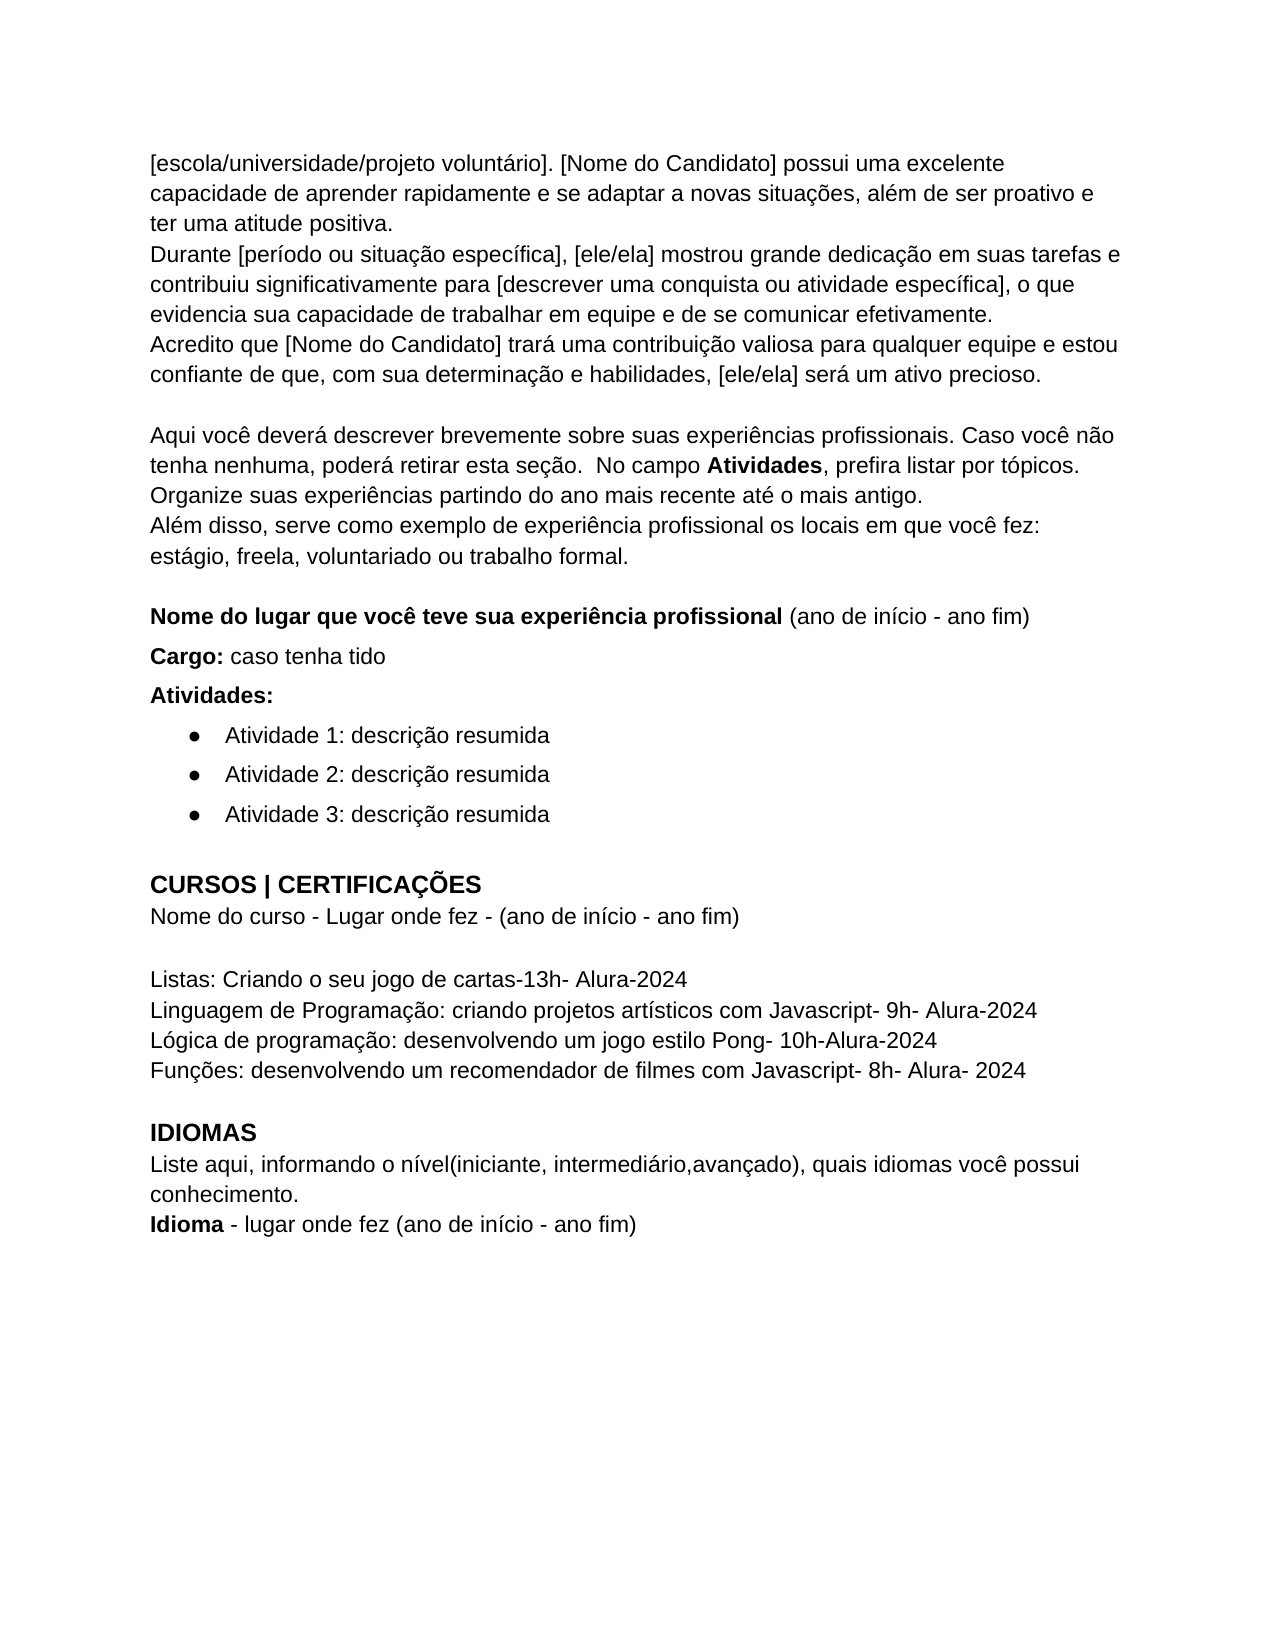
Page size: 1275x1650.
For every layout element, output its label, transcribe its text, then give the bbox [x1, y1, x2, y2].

list Atividade 1: descrição resumida [187, 722, 1125, 748]
text Durante [período ou situação específica], [ele/ela] mostrou grande dedicação em suas tarefas e contribuiu significativamente para [descrever uma conquista ou atividade específica], o que evidencia sua capacidade de trabalhar em equipe e de se comunicar efetivamente. [150, 241, 1125, 327]
text Cargo: caso tenha tido [150, 643, 1125, 669]
text Lógica de programação: desenvolvendo um jogo estilo Pong- 10h-Alura-2024 [150, 1027, 1125, 1053]
text Linguagem de Programação: criando projetos artísticos com Javascript- 9h- Alura-2024 [150, 997, 1125, 1023]
text Aqui você deverá descrever brevemente sobre suas experiências profissionais. Caso você não tenha nenhuma, poderá retirar esta seção. No campo Atividades, prefira listar por tópicos. Organize suas experiências partindo do ano mais recente até o mais antigo. [150, 422, 1125, 509]
text Listas: Criando o seu jogo de cartas-13h- Alura-2024 [150, 966, 1125, 993]
text Funções: desenvolvendo um recomendador de filmes com Javascript- 8h- Alura- 2024 [150, 1057, 1125, 1083]
list Atividade 3: descrição resumida [187, 801, 1125, 827]
text Atividades: [150, 682, 1125, 708]
text Acredito que [Nome do Candidato] trará uma contribuição valiosa para qualquer equipe e estou confiante de que, com sua determinação e habilidades, [ele/ela] será um ativo precioso. [150, 331, 1125, 388]
list Atividade 2: descrição resumida [187, 761, 1125, 787]
text Nome do lugar que você teve sua experiência profissional (ano de início - ano fim) [150, 603, 1125, 629]
text Além disso, serve como exemplo de experiência profissional os locais em que você fez: estágio, freela, voluntariado ou trabalho formal. [150, 512, 1125, 569]
text Nome do curso - Lugar onde fez - (ano de início - ano fim) [150, 903, 1125, 929]
text CURSOS | CERTIFICAÇÕES [150, 870, 1125, 899]
text Idioma - lugar onde fez (ano de início - ano fim) [150, 1211, 1125, 1237]
text IDIOMAS [150, 1117, 1125, 1146]
text Liste aqui, informando o nível(iniciante, intermediário,avançado), quais idiomas você possui conhecimento. [150, 1151, 1125, 1207]
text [150, 150, 1125, 237]
